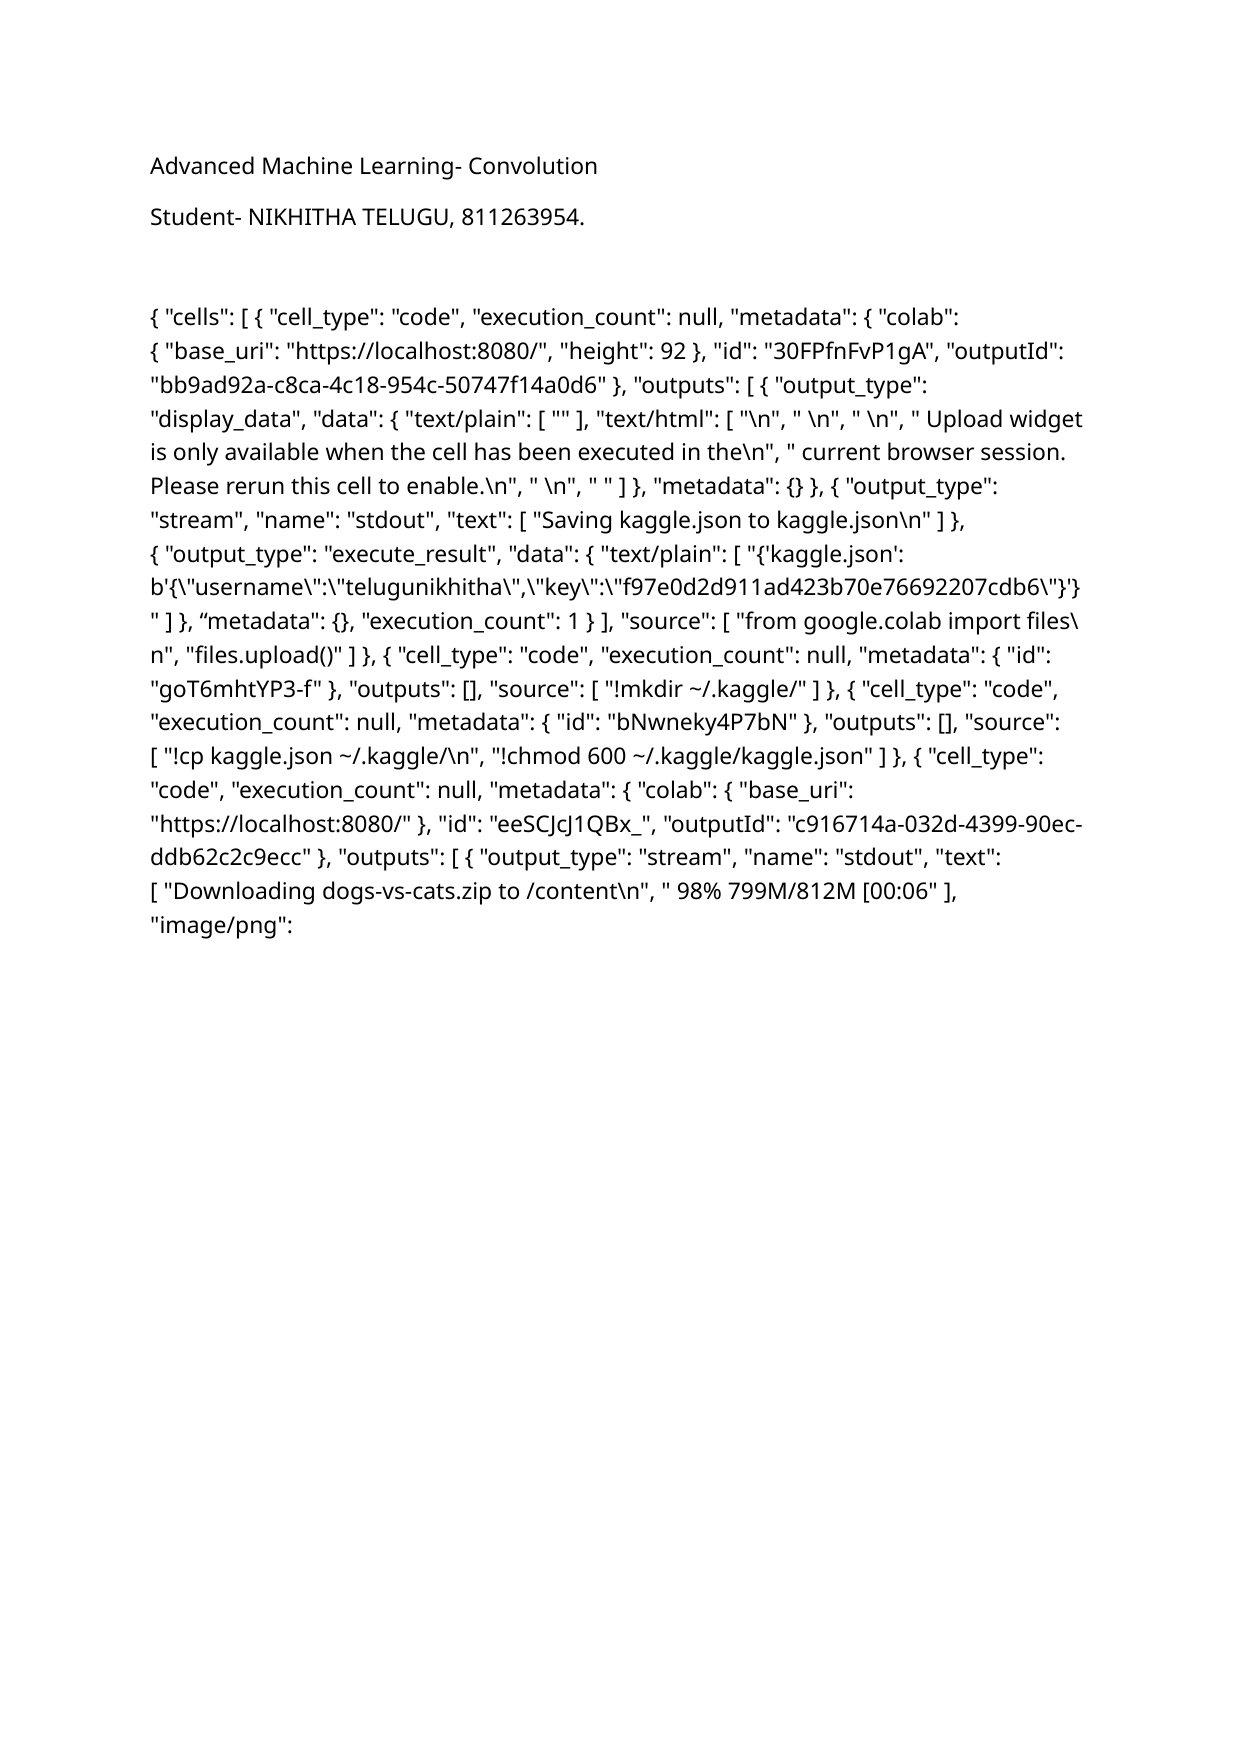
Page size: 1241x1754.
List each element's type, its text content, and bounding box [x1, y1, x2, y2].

text { "cells": [ { "cell_type": "code", "execution_count": null, "metadata": { "colab": { "base_uri": "https://localhost:8080/", "height": 92 }, "id": "30FPfnFvP1gA", "outputId": "bb9ad92a-c8ca-4c18-954c-50747f14a0d6" }, "outputs": [ { "output_type": "display_data", "data": { "text/plain": [ "" ], "text/html": [ "\n", " \n", " \n", " Upload widget is only available when the cell has been executed in the\n", " current browser session. Please rerun this cell to enable.\n", " \n", " " ] }, "metadata": {} }, { "output_type": "stream", "name": "stdout", "text": [ "Saving kaggle.json to kaggle.json\n" ] }, { "output_type": "execute_result", "data": { "text/plain": [ "{'kaggle.json': b'{\"username\":\"telugunikhitha\",\"key\":\"f97e0d2d911ad423b70e76692207cdb6\"}'}" ] }, “metadata": {}, "execution_count": 1 } ], "source": [ "from google.colab import files\n", "files.upload()" ] }, { "cell_type": "code", "execution_count": null, "metadata": { "id": "goT6mhtYP3-f" }, "outputs": [], "source": [ "!mkdir ~/.kaggle/" ] }, { "cell_type": "code", "execution_count": null, "metadata": { "id": "bNwneky4P7bN" }, "outputs": [], "source": [ "!cp kaggle.json ~/.kaggle/\n", "!chmod 600 ~/.kaggle/kaggle.json" ] }, { "cell_type": "code", "execution_count": null, "metadata": { "colab": { "base_uri": "https://localhost:8080/" }, "id": "eeSCJcJ1QBx_", "outputId": "c916714a-032d-4399-90ec-ddb62c2c9ecc" }, "outputs": [ { "output_type": "stream", "name": "stdout", "text": [ "Downloading dogs-vs-cats.zip to /content\n", " 98% 799M/812M [00:06" ], "image/png": [150, 301, 1090, 940]
text Student- NIKHITHA TELUGU, 811263954. [150, 200, 1090, 232]
text Advanced Machine Learning- Convolution [150, 150, 1090, 181]
